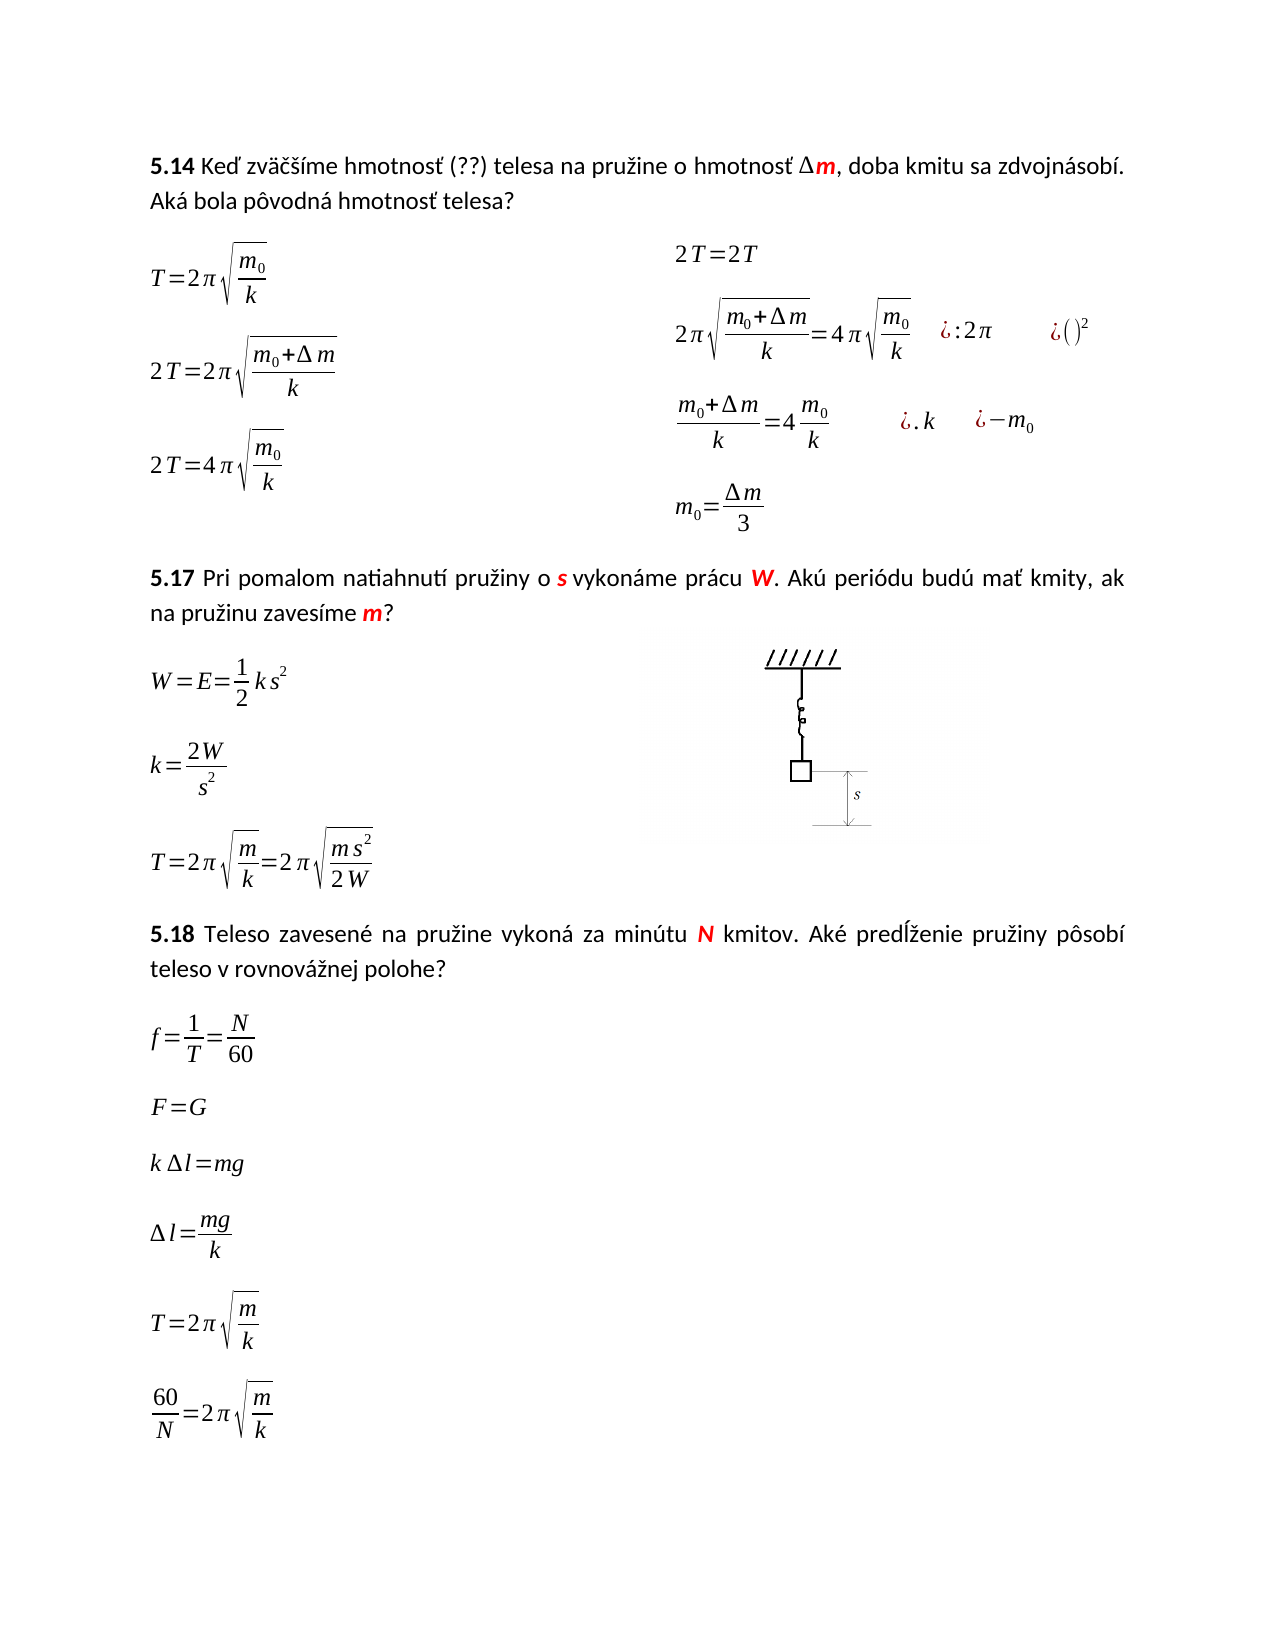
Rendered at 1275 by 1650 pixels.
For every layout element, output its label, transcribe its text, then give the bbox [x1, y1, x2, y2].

text 5.17 Pri pomalom natiahnutí pružiny o s vykonáme prácu W. Akú periódu budú mať kmity, ak na pružinu zavesíme m? [150, 562, 1125, 628]
text 5.18 Teleso zavesené na pružine vykoná za minútu N kmitov. Aké predĺženie pružiny pôsobí teleso v rovnovážnej polohe? [150, 918, 1125, 984]
picture [638, 627, 990, 844]
text 5.14 Keď zväčšíme hmotnosť (??) telesa na pružine o hmotnosť m, doba kmitu sa zdvojnásobí. Aká bola pôvodná hmotnosť telesa? [150, 150, 1125, 216]
